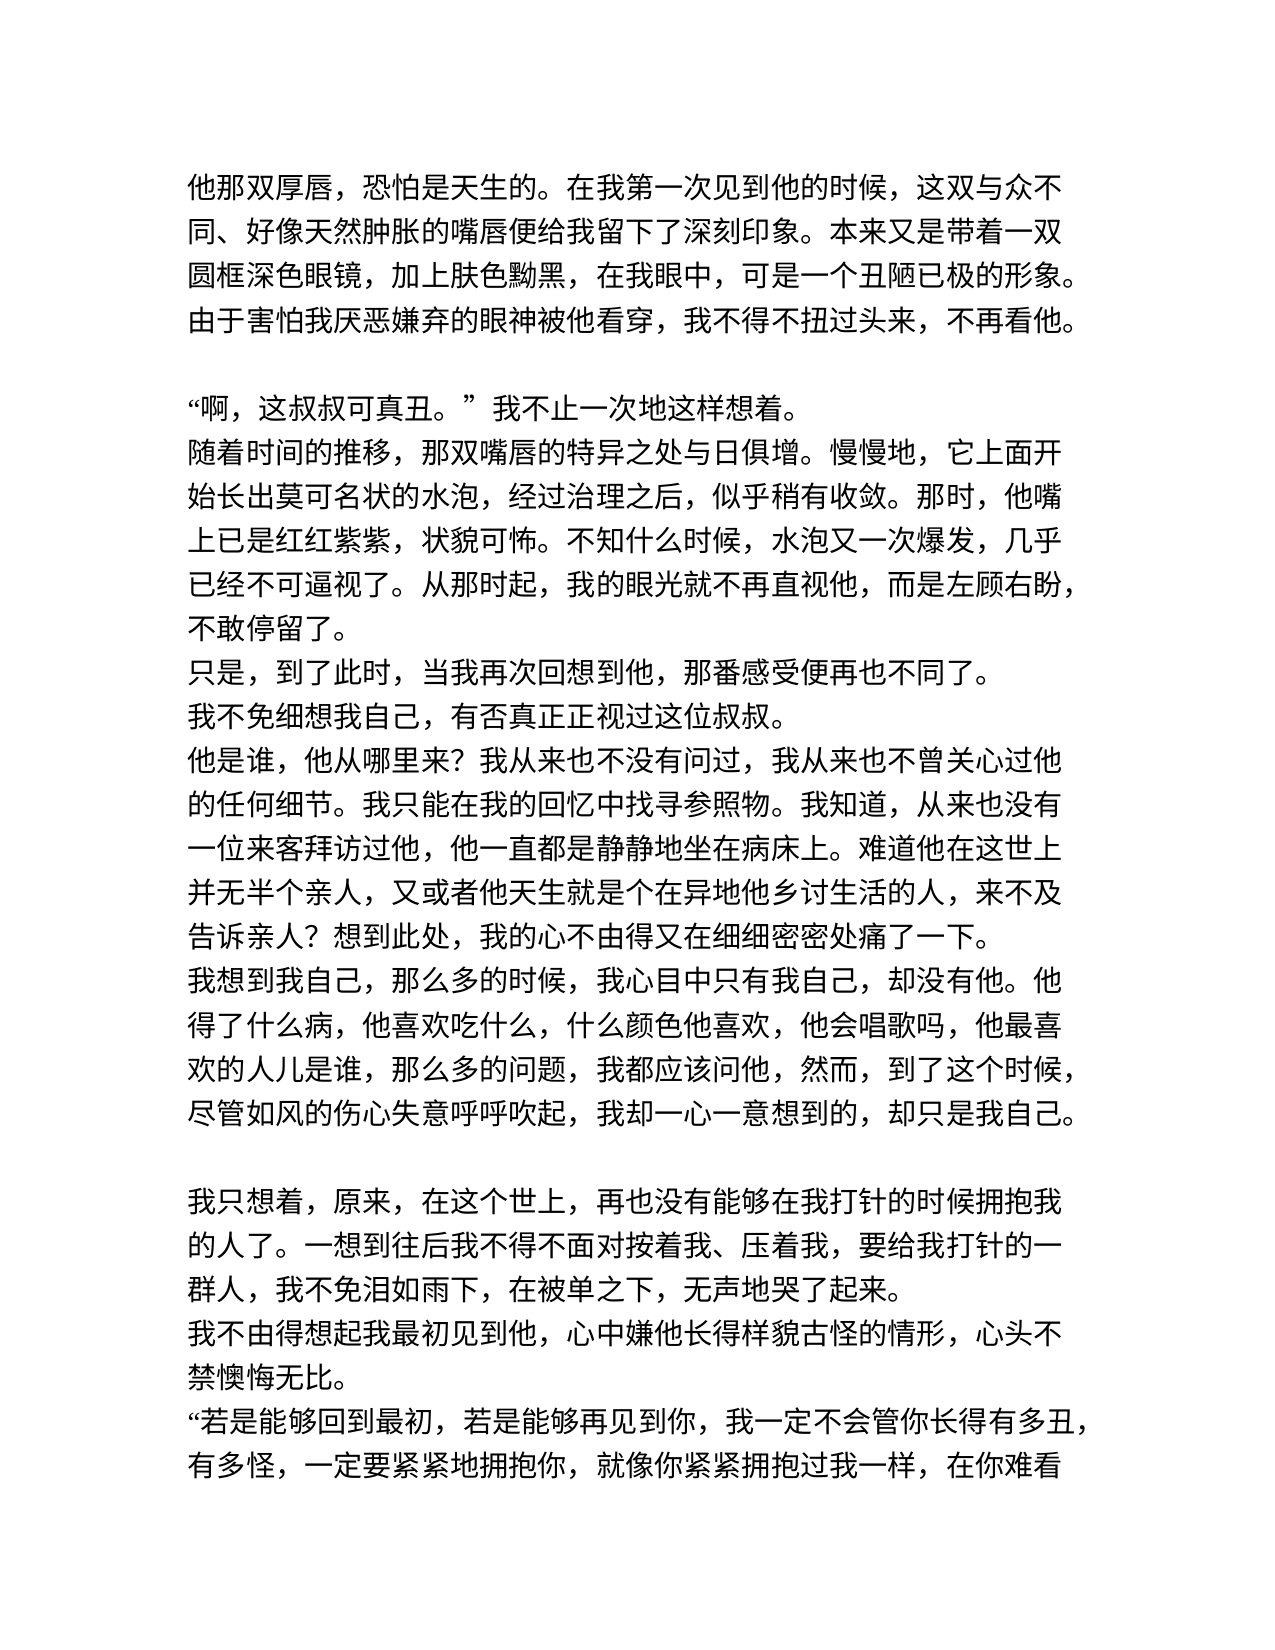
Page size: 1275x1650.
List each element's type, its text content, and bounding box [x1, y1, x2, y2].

text 他那双厚唇，恐怕是天生的。在我第一次见到他的时候，这双与众不同、好像天然肿胀的嘴唇便给我留下了深刻印象。本来又是带着一双圆框深色眼镜，加上肤色黝黑，在我眼中，可是一个丑陋已极的形象。由于害怕我厌恶嫌弃的眼神被他看穿，我不得不扭过头来，不再看他。 [187, 164, 1087, 384]
text 我只想着，原来，在这个世上，再也没有能够在我打针的时候拥抱我的人了。一想到往后我不得不面对按着我、压着我，要给我打针的一群人，我不免泪如雨下，在被单之下，无声地哭了起来。 [187, 1177, 1087, 1310]
text 我不由得想起我最初见到他，心中嫌他长得样貌古怪的情形，心头不禁懊悔无比。 [187, 1310, 1087, 1398]
text 他是谁，他从哪里来？我从来也不没有问过，我从来也不曾关心过他的任何细节。我只能在我的回忆中找寻参照物。我知道，从来也没有一位来客拜访过他，他一直都是静静地坐在病床上。难道他在这世上并无半个亲人，又或者他天生就是个在异地他乡讨生活的人，来不及告诉亲人？想到此处，我的心不由得又在细细密密处痛了一下。 [187, 737, 1087, 957]
text 我不免细想我自己，有否真正正视过这位叔叔。 [187, 693, 1087, 737]
text 随着时间的推移，那双嘴唇的特异之处与日俱增。慢慢地，它上面开始长出莫可名状的水泡，经过治理之后，似乎稍有收敛。那时，他嘴上已是红红紫紫，状貌可怖。不知什么时候，水泡又一次爆发，几乎已经不可逼视了。从那时起，我的眼光就不再直视他，而是左顾右盼，不敢停留了。 [187, 428, 1087, 649]
text 我想到我自己，那么多的时候，我心目中只有我自己，却没有他。他得了什么病，他喜欢吃什么，什么颜色他喜欢，他会唱歌吗，他最喜欢的人儿是谁，那么多的问题，我都应该问他，然而，到了这个时候，尽管如风的伤心失意呼呼吹起，我却一心一意想到的，却只是我自己。 [187, 957, 1087, 1177]
text “啊，这叔叔可真丑。”我不止一次地这样想着。 [187, 384, 1087, 428]
text 只是，到了此时，当我再次回想到他，那番感受便再也不同了。 [187, 649, 1087, 693]
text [187, 1398, 1087, 1486]
